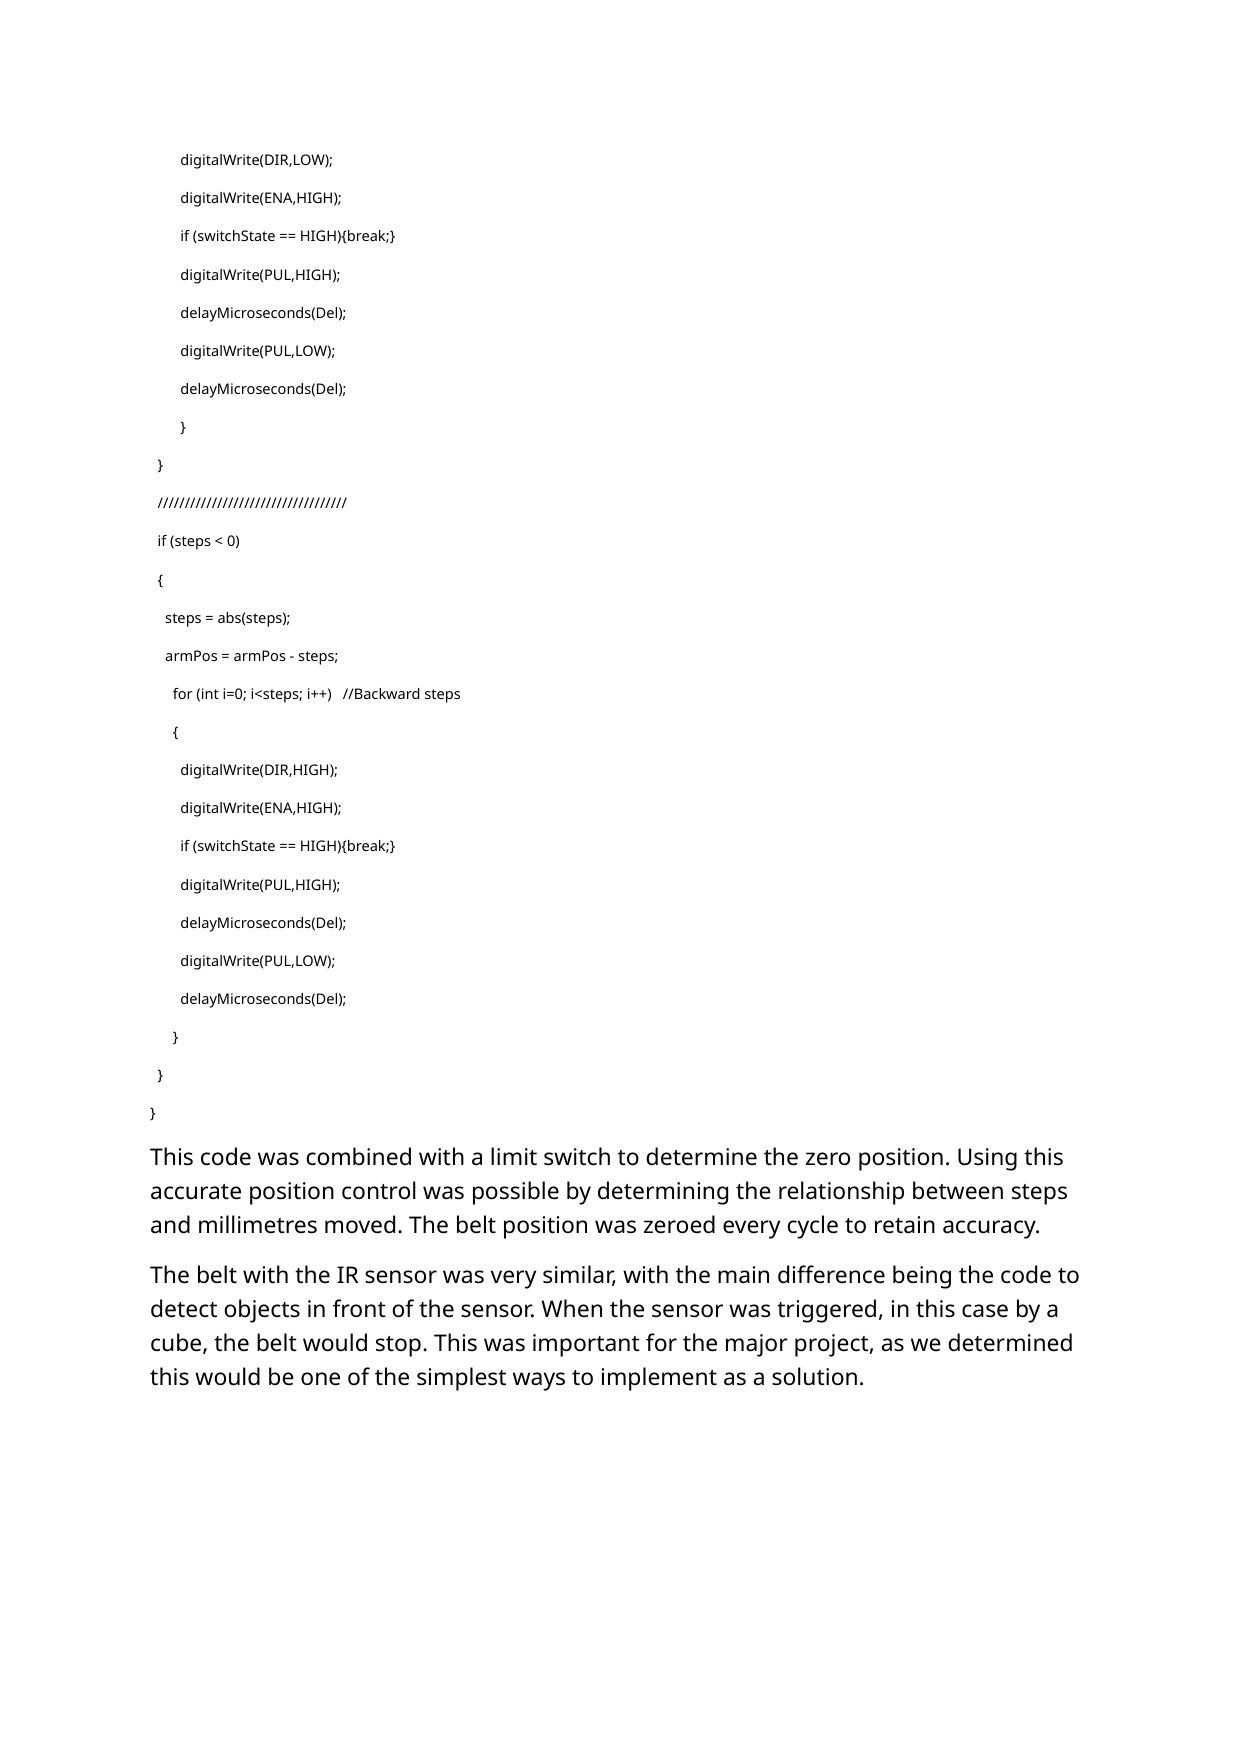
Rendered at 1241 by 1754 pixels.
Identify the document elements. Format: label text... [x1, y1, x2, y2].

text } [150, 1065, 1090, 1085]
text if (switchState == HIGH){break;} [150, 226, 1090, 246]
text digitalWrite(DIR,LOW); [150, 150, 1090, 170]
text if (steps < 0) [150, 531, 1090, 551]
text digitalWrite(ENA,HIGH); [150, 798, 1090, 818]
text } [150, 1027, 1090, 1047]
text delayMicroseconds(Del); [150, 379, 1090, 399]
text delayMicroseconds(Del); [150, 989, 1090, 1009]
text } [150, 417, 1090, 437]
text digitalWrite(PUL,HIGH); [150, 264, 1090, 284]
text } [150, 455, 1090, 475]
text delayMicroseconds(Del); [150, 912, 1090, 932]
text } [150, 1103, 1090, 1123]
text { [150, 569, 1090, 589]
text digitalWrite(PUL,LOW); [150, 341, 1090, 361]
text digitalWrite(ENA,HIGH); [150, 188, 1090, 208]
text steps = abs(steps); [150, 607, 1090, 627]
text armPos = armPos - steps; [150, 646, 1090, 666]
text { [150, 722, 1090, 742]
text delayMicroseconds(Del); [150, 302, 1090, 322]
text if (switchState == HIGH){break;} [150, 836, 1090, 856]
text digitalWrite(DIR,HIGH); [150, 760, 1090, 780]
text for (int i=0; i<steps; i++) //Backward steps [150, 684, 1090, 704]
text digitalWrite(PUL,LOW); [150, 951, 1090, 971]
text digitalWrite(PUL,HIGH); [150, 874, 1090, 894]
text This code was combined with a limit switch to determine the zero position. Using this accurate position control was possible by determining the relationship between steps and millimetres moved. The belt position was zeroed every cycle to retain accuracy. [150, 1141, 1090, 1240]
text /////////////////////////////////// [150, 493, 1090, 513]
text The belt with the IR sensor was very similar, with the main difference being the code to detect objects in front of the sensor. When the sensor was triggered, in this case by a cube, the belt would stop. This was important for the major project, as we determined this would be one of the simplest ways to implement as a solution. [150, 1259, 1090, 1392]
